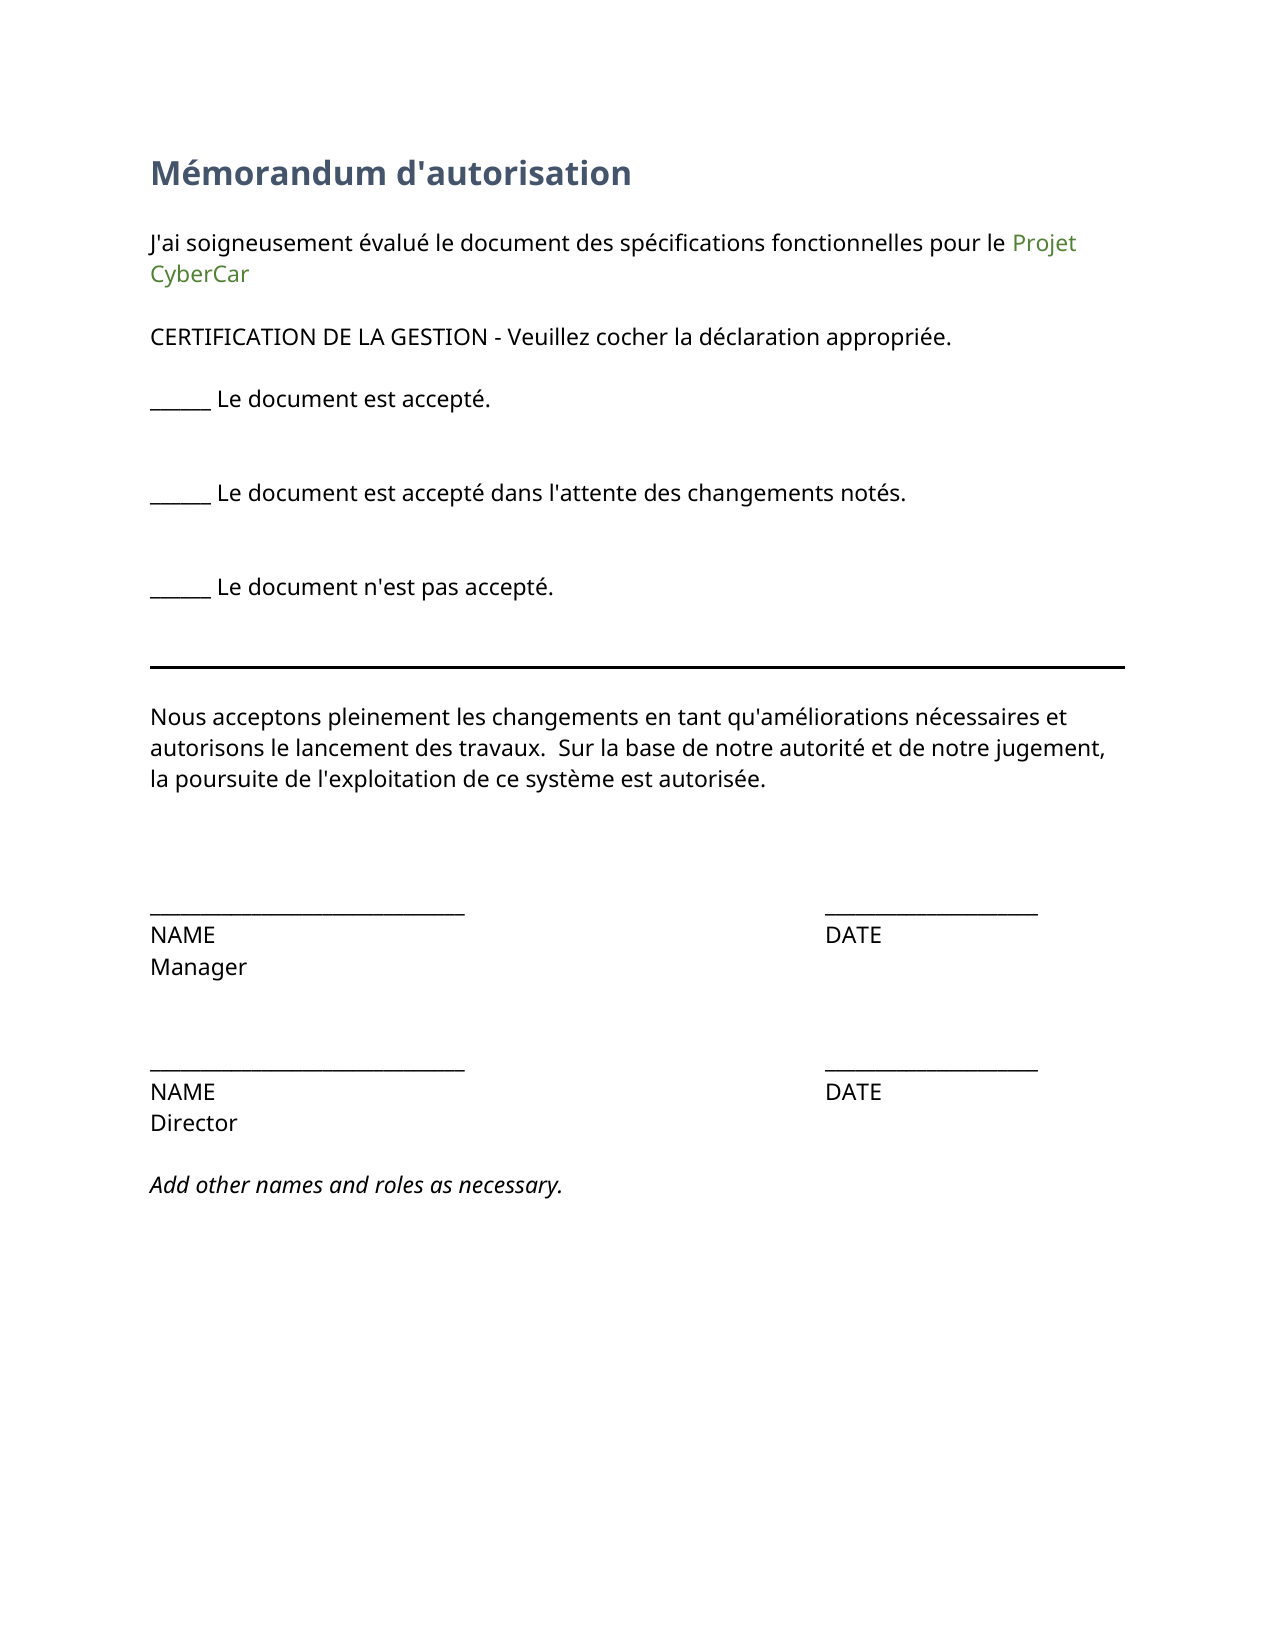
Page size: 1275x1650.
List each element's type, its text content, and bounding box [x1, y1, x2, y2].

text Mémorandum d'autorisation [150, 150, 1125, 195]
text ______ Le document n'est pas accepté. [150, 570, 1125, 602]
text Add other names and roles as necessary. [150, 1169, 1125, 1201]
text Director [150, 1107, 1125, 1138]
text _______________________________ _____________________ [150, 888, 1125, 919]
text J'ai soigneusement évalué le document des spécifications fonctionnelles pour le Projet CyberCar [150, 227, 1125, 289]
text ______ Le document est accepté. [150, 383, 1125, 414]
text NAME DATE [150, 919, 1125, 951]
text CERTIFICATION DE LA GESTION - Veuillez cocher la déclaration appropriée. [150, 320, 1125, 352]
text ______ Le document est accepté dans l'attente des changements notés. [150, 477, 1125, 508]
text Manager [150, 951, 1125, 982]
text NAME DATE [150, 1076, 1125, 1107]
text _______________________________ _____________________ [150, 1044, 1125, 1076]
text Nous acceptons pleinement les changements en tant qu'améliorations nécessaires et autorisons le lancement des travaux. Sur la base de notre autorité et de notre jugement, la poursuite de l'exploitation de ce système est autorisée. [150, 701, 1125, 794]
